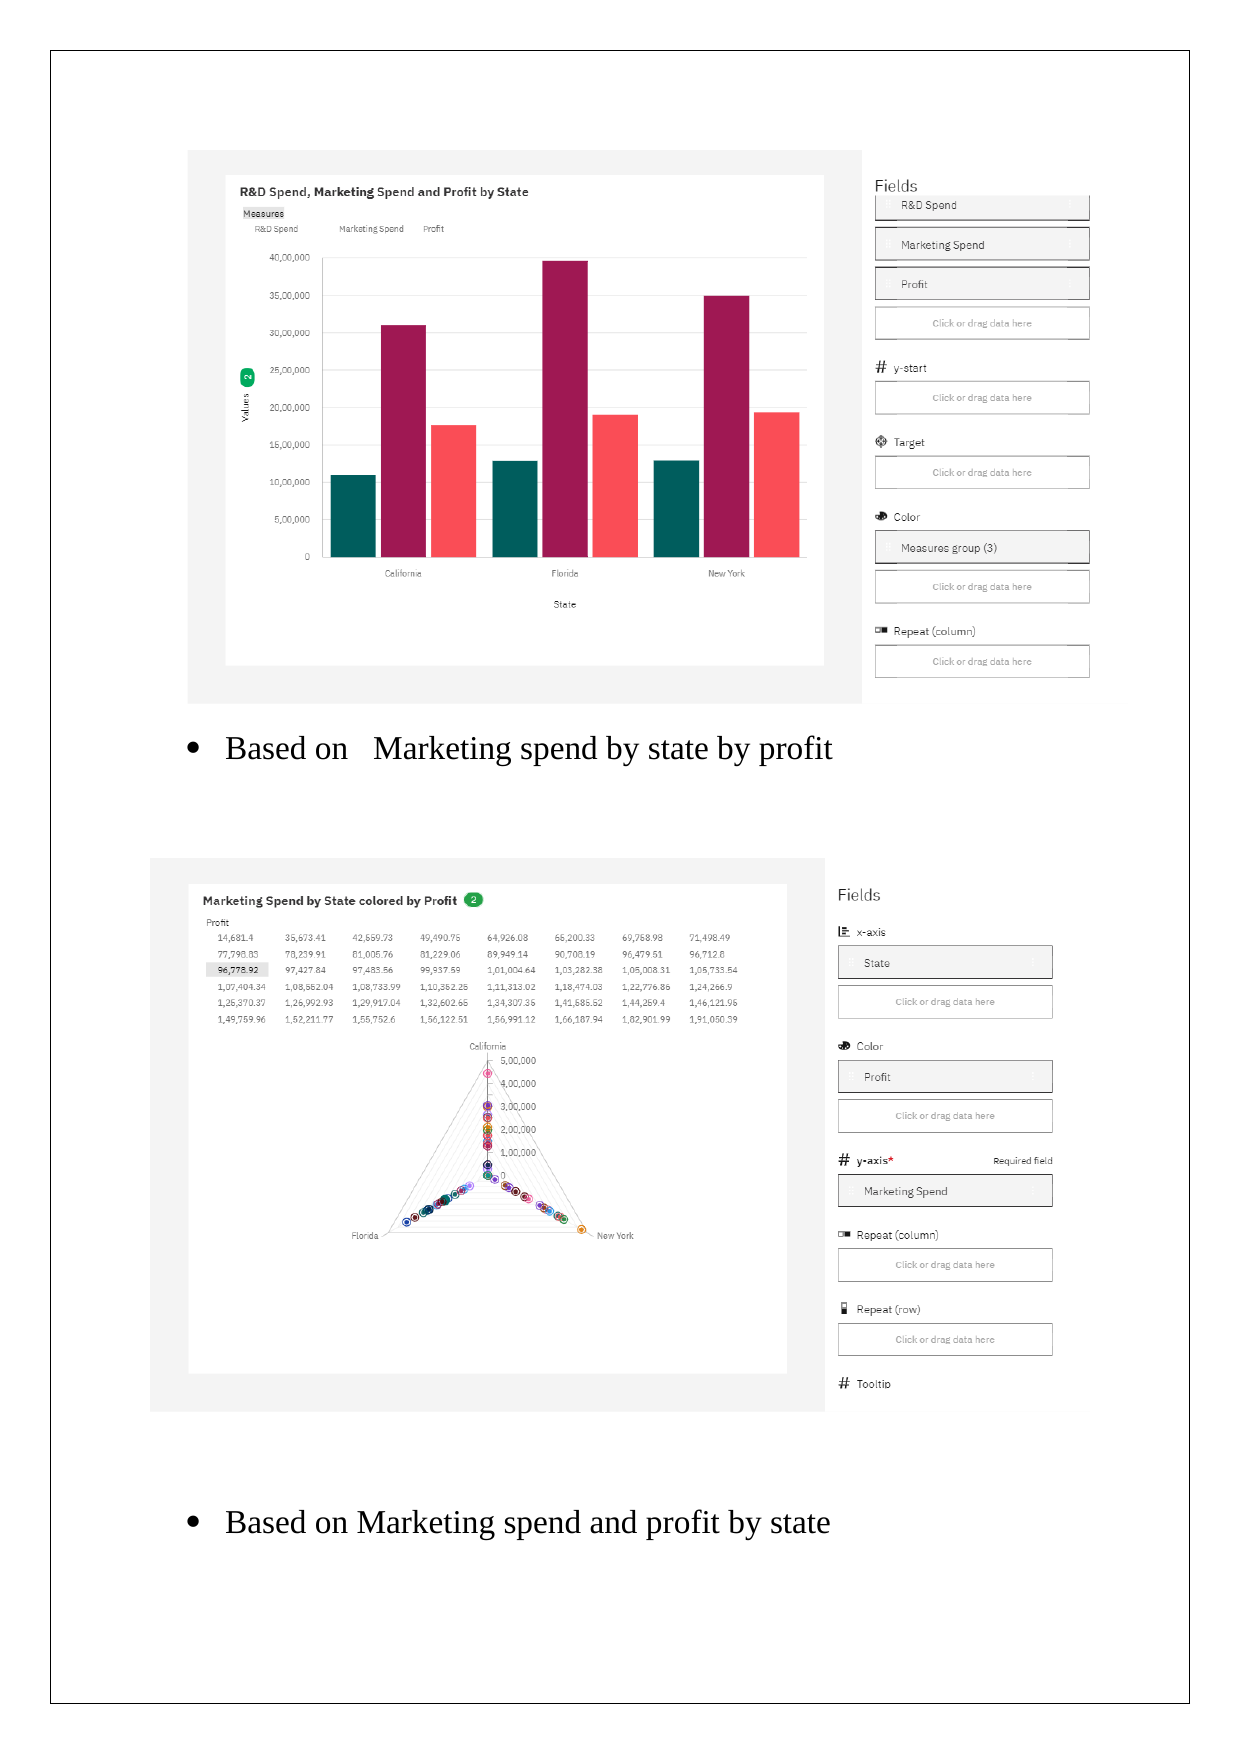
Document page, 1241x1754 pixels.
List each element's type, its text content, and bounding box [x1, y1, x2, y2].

picture [187, 150, 1128, 704]
picture [150, 858, 1091, 1412]
list Based on Marketing spend by state by profit [187, 729, 1090, 767]
list Based on Marketing spend and profit by state [187, 1502, 1090, 1540]
